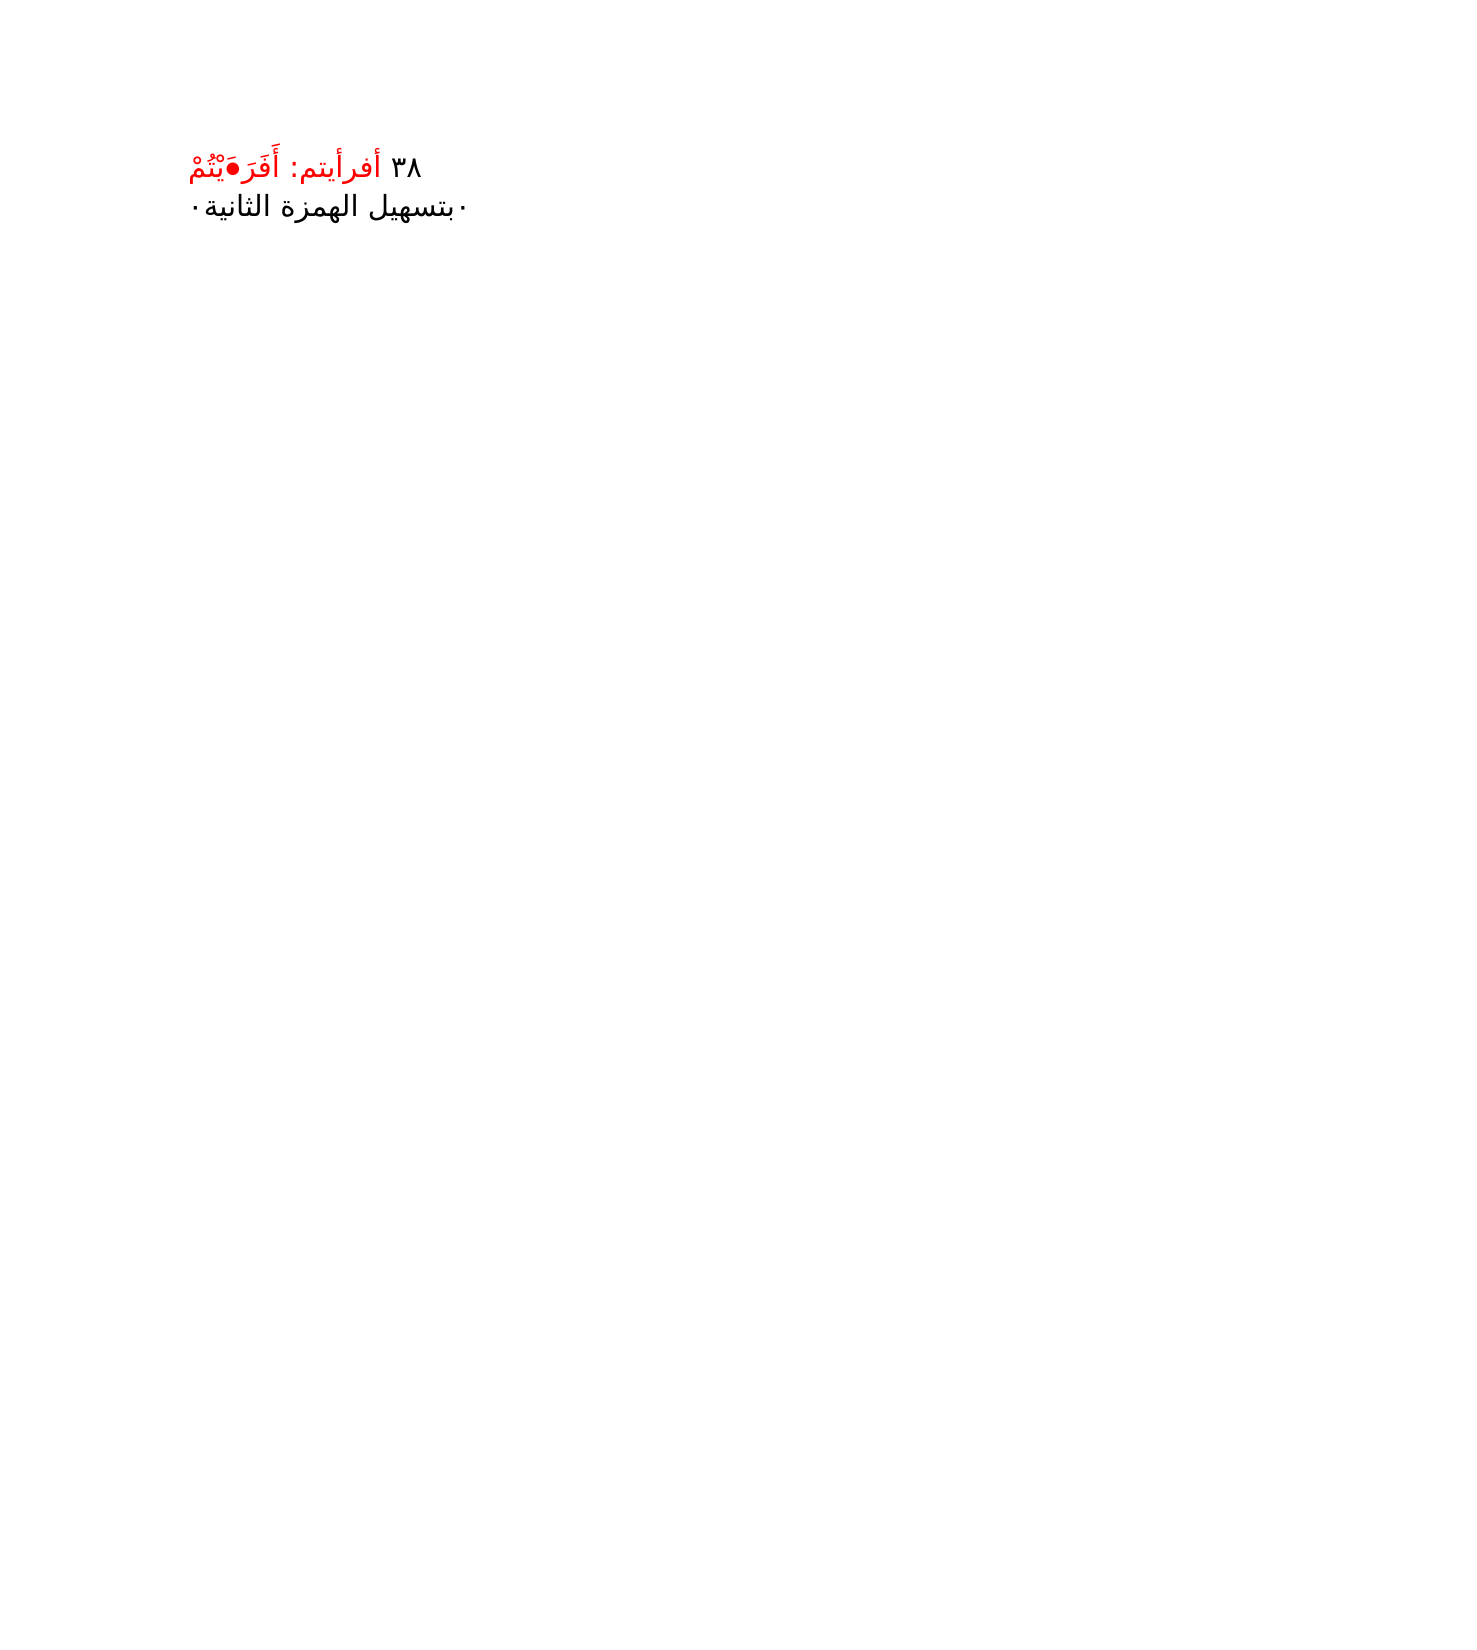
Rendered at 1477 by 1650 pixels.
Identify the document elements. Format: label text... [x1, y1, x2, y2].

text ٣٨ أفرأيتم: أَفَرَ●َيْتُمْ ٠بتسهيل الهمزة الثانية٠ [187, 150, 1289, 223]
